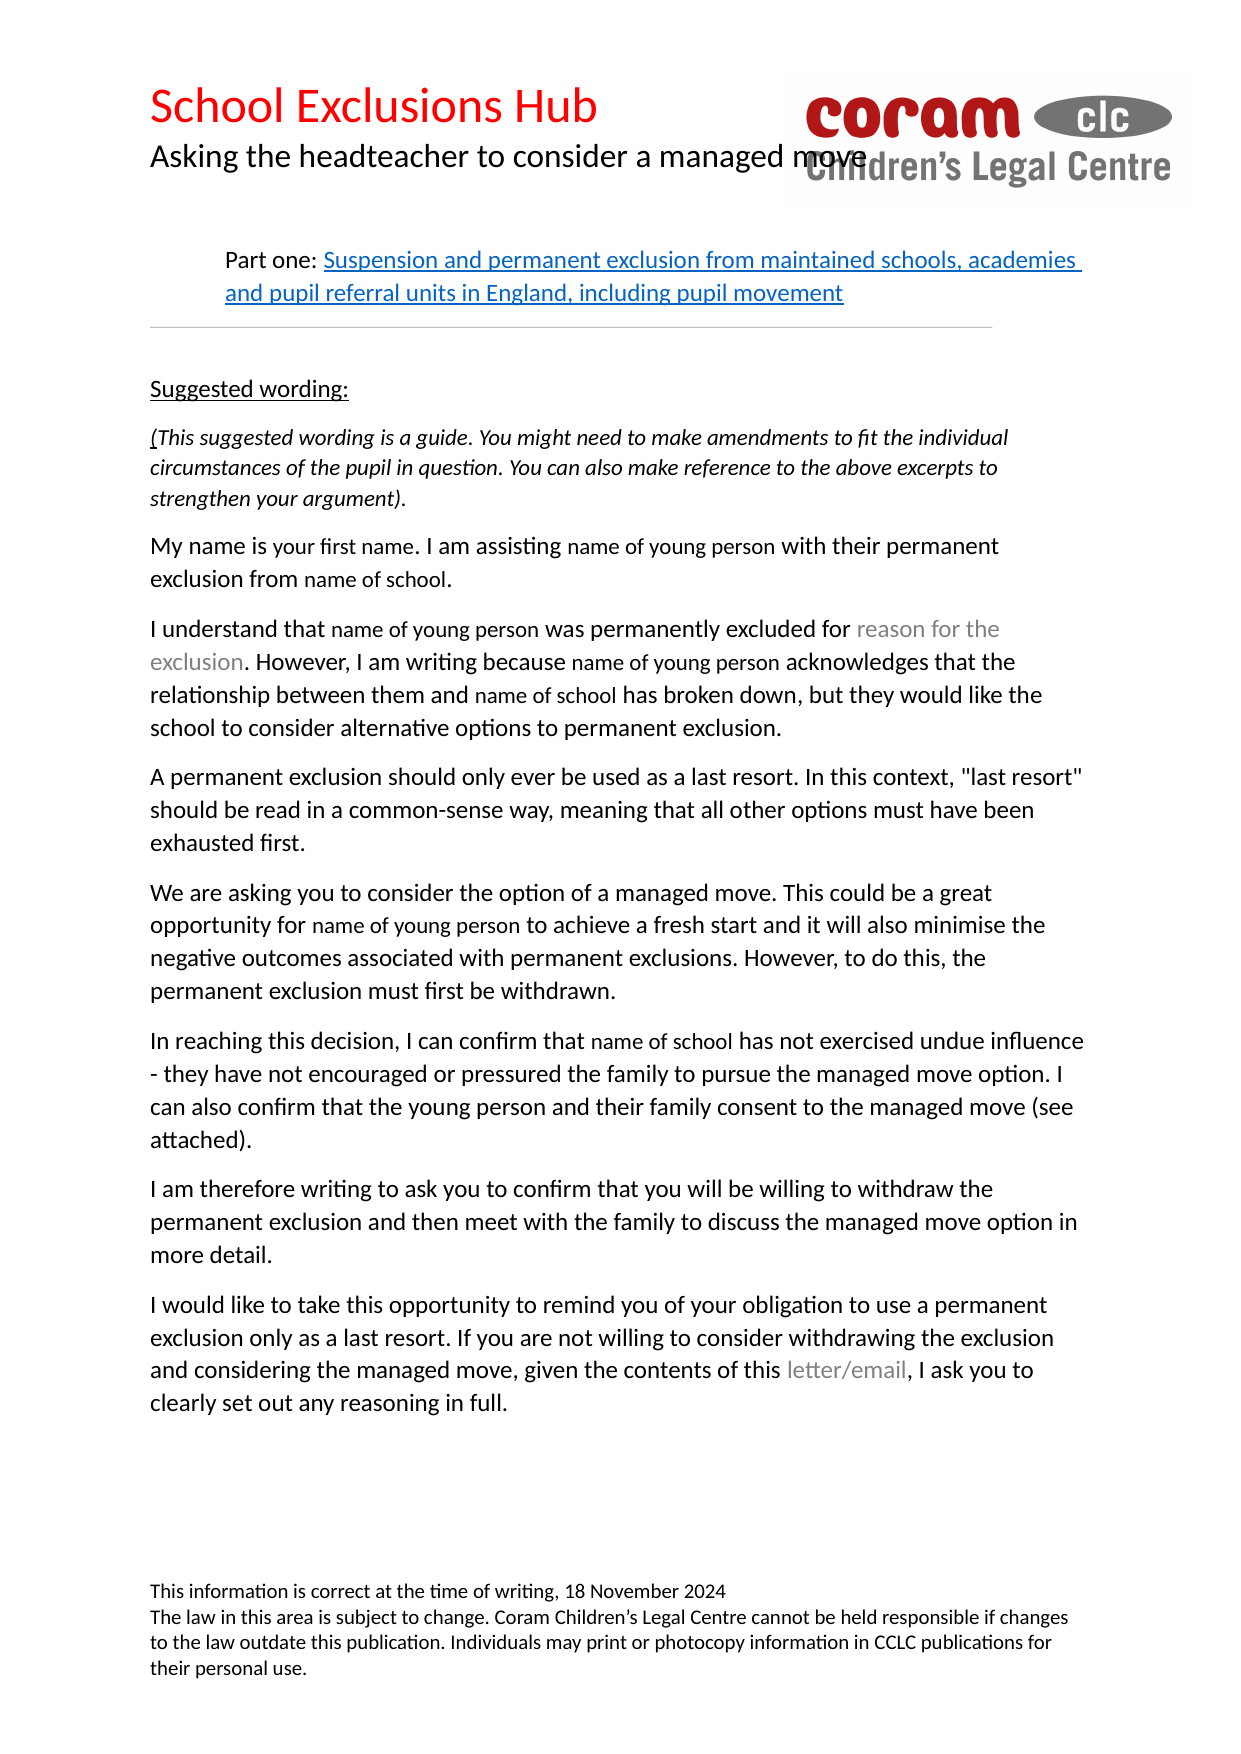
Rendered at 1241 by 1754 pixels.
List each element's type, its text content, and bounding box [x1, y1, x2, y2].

text I would like to take this opportunity to remind you of your obligation to use a permanent exclusion only as a last resort. If you are not willing to consider withdrawing the exclusion and considering the managed move, given the contents of this , I ask you to clearly set out any reasoning in full. [150, 1289, 1090, 1418]
text I understand that was permanently excluded for . However, I am writing because acknowledges that the relationship between them and has broken down, but they would like the school to consider alternative options to permanent exclusion. [150, 613, 1090, 742]
text A permanent exclusion should only ever be used as a last resort. In this context, "last resort" should be read in a common-sense way, meaning that all other options must have been exhausted first. [150, 761, 1090, 858]
text We are asking you to consider the option of a managed move. This could be a great opportunity for to achieve a fresh start and it will also minimise the negative outcomes associated with permanent exclusions. However, to do this, the permanent exclusion must first be withdrawn. [150, 877, 1090, 1006]
text Suggested wording: [150, 374, 1090, 404]
picture [784, 73, 1194, 210]
text Part one: Suspension and permanent exclusion from maintained schools, academies and pupil referral units in England, including pupil movement [225, 244, 1090, 308]
text My name is . I am assisting with their permanent exclusion from . [150, 531, 1090, 594]
text In reaching this decision, I can confirm that has not exercised undue influence - they have not encouraged or pressured the family to pursue the managed move option. I can also confirm that the young person and their family consent to the managed move (see attached). [150, 1025, 1090, 1154]
text I am therefore writing to ask you to confirm that you will be willing to withdraw the permanent exclusion and then meet with the family to discuss the managed move option in more detail. [150, 1173, 1090, 1270]
text (This suggested wording is a guide. You might need to make amendments to fit the individual circumstances of the pupil in question. You can also make reference to the above excerpts to strengthen your argument). [150, 423, 1090, 512]
